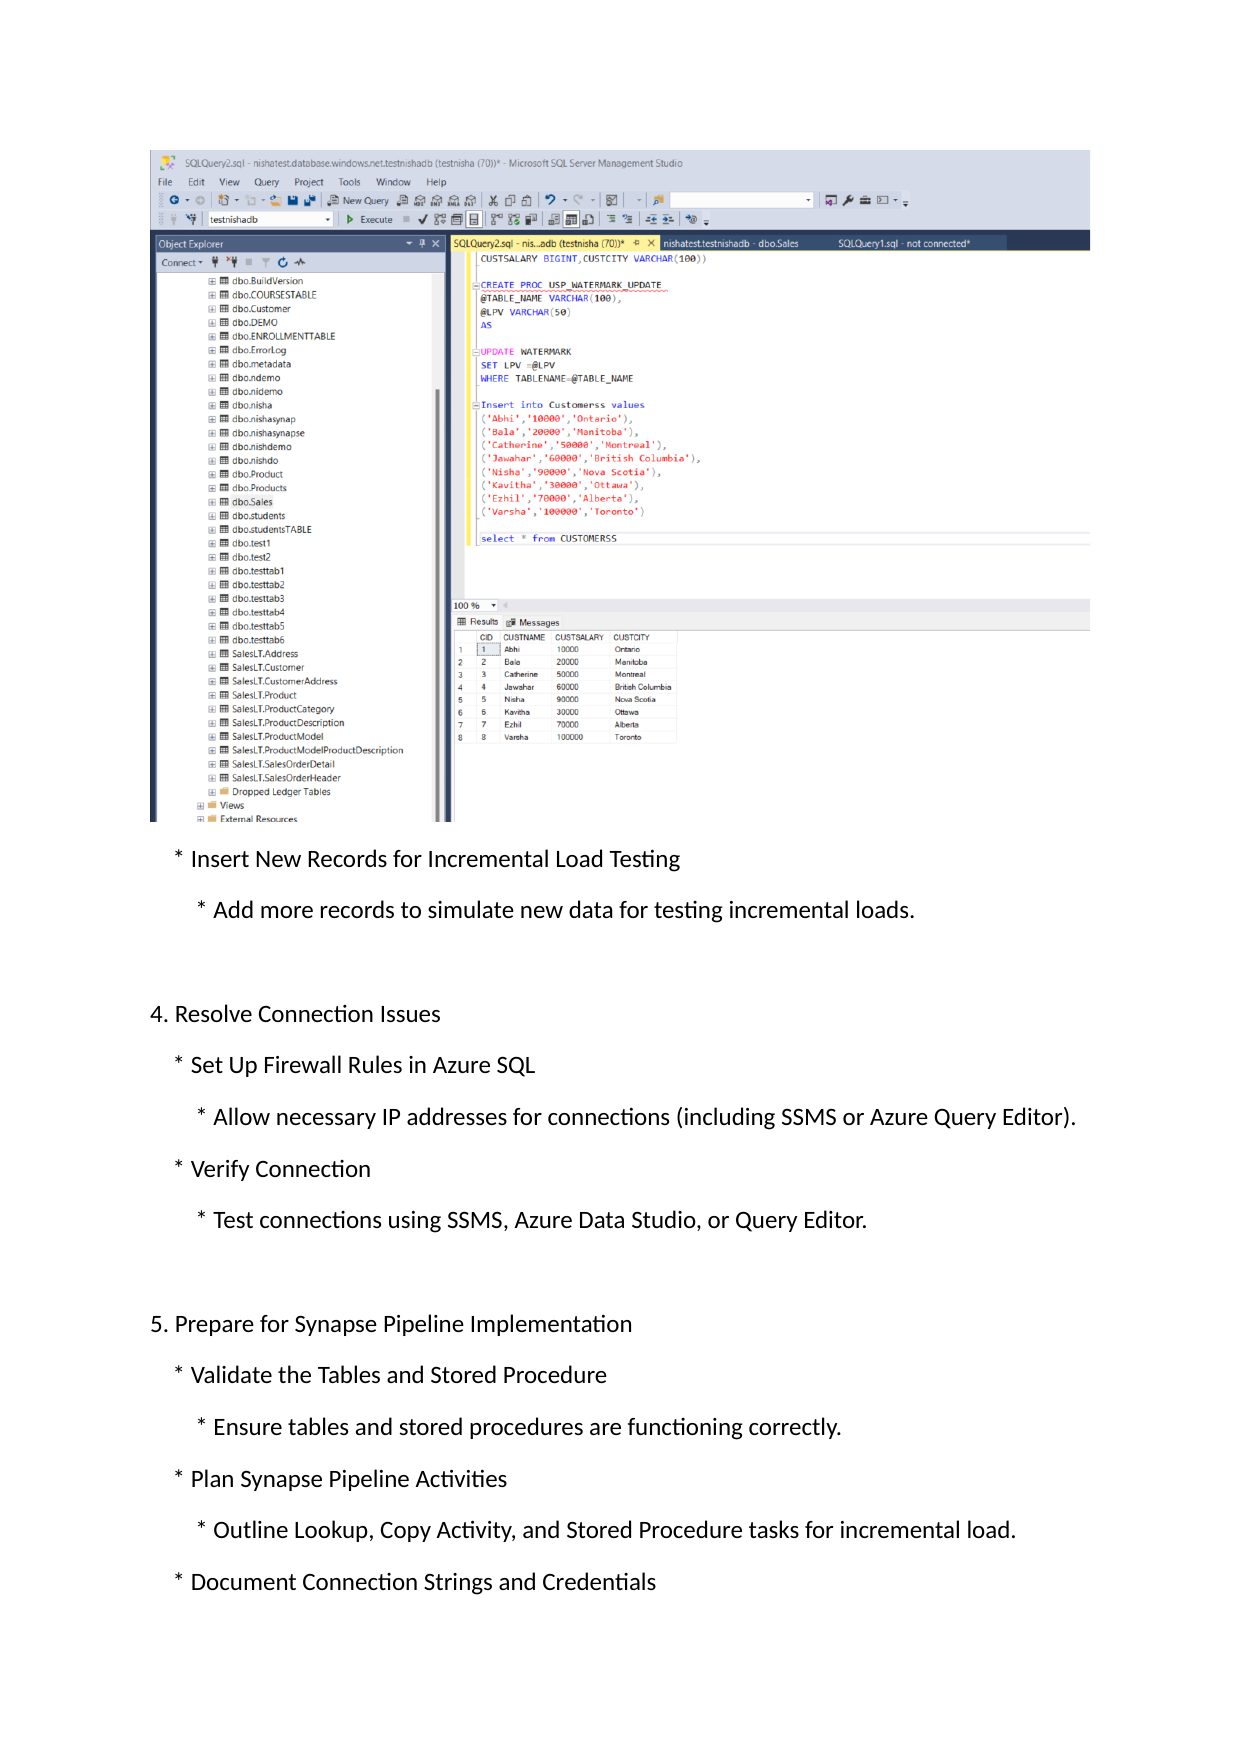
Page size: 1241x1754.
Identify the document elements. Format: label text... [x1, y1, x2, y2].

text * Allow necessary IP addresses for connections (including SSMS or Azure Query Editor). [150, 1101, 1090, 1132]
text * Plan Synapse Pipeline Activities [150, 1463, 1090, 1493]
text * Document Connection Strings and Credentials [150, 1566, 1090, 1597]
text * Insert New Records for Incremental Load Testing [150, 843, 1090, 873]
text * Verify Connection [150, 1153, 1090, 1183]
text 4. Resolve Connection Issues [150, 998, 1090, 1028]
text * Validate the Tables and Stored Procedure [150, 1359, 1090, 1390]
text * Test connections using SSMS, Azure Data Studio, or Query Editor. [150, 1204, 1090, 1235]
text * Ensure tables and stored procedures are functioning correctly. [150, 1411, 1090, 1442]
text 5. Prepare for Synapse Pipeline Implementation [150, 1308, 1090, 1338]
text * Add more records to simulate new data for testing incremental loads. [150, 894, 1090, 925]
picture [150, 150, 1091, 822]
text * Set Up Firewall Rules in Azure SQL [150, 1049, 1090, 1080]
text * Outline Lookup, Copy Activity, and Stored Procedure tasks for incremental load. [150, 1514, 1090, 1545]
